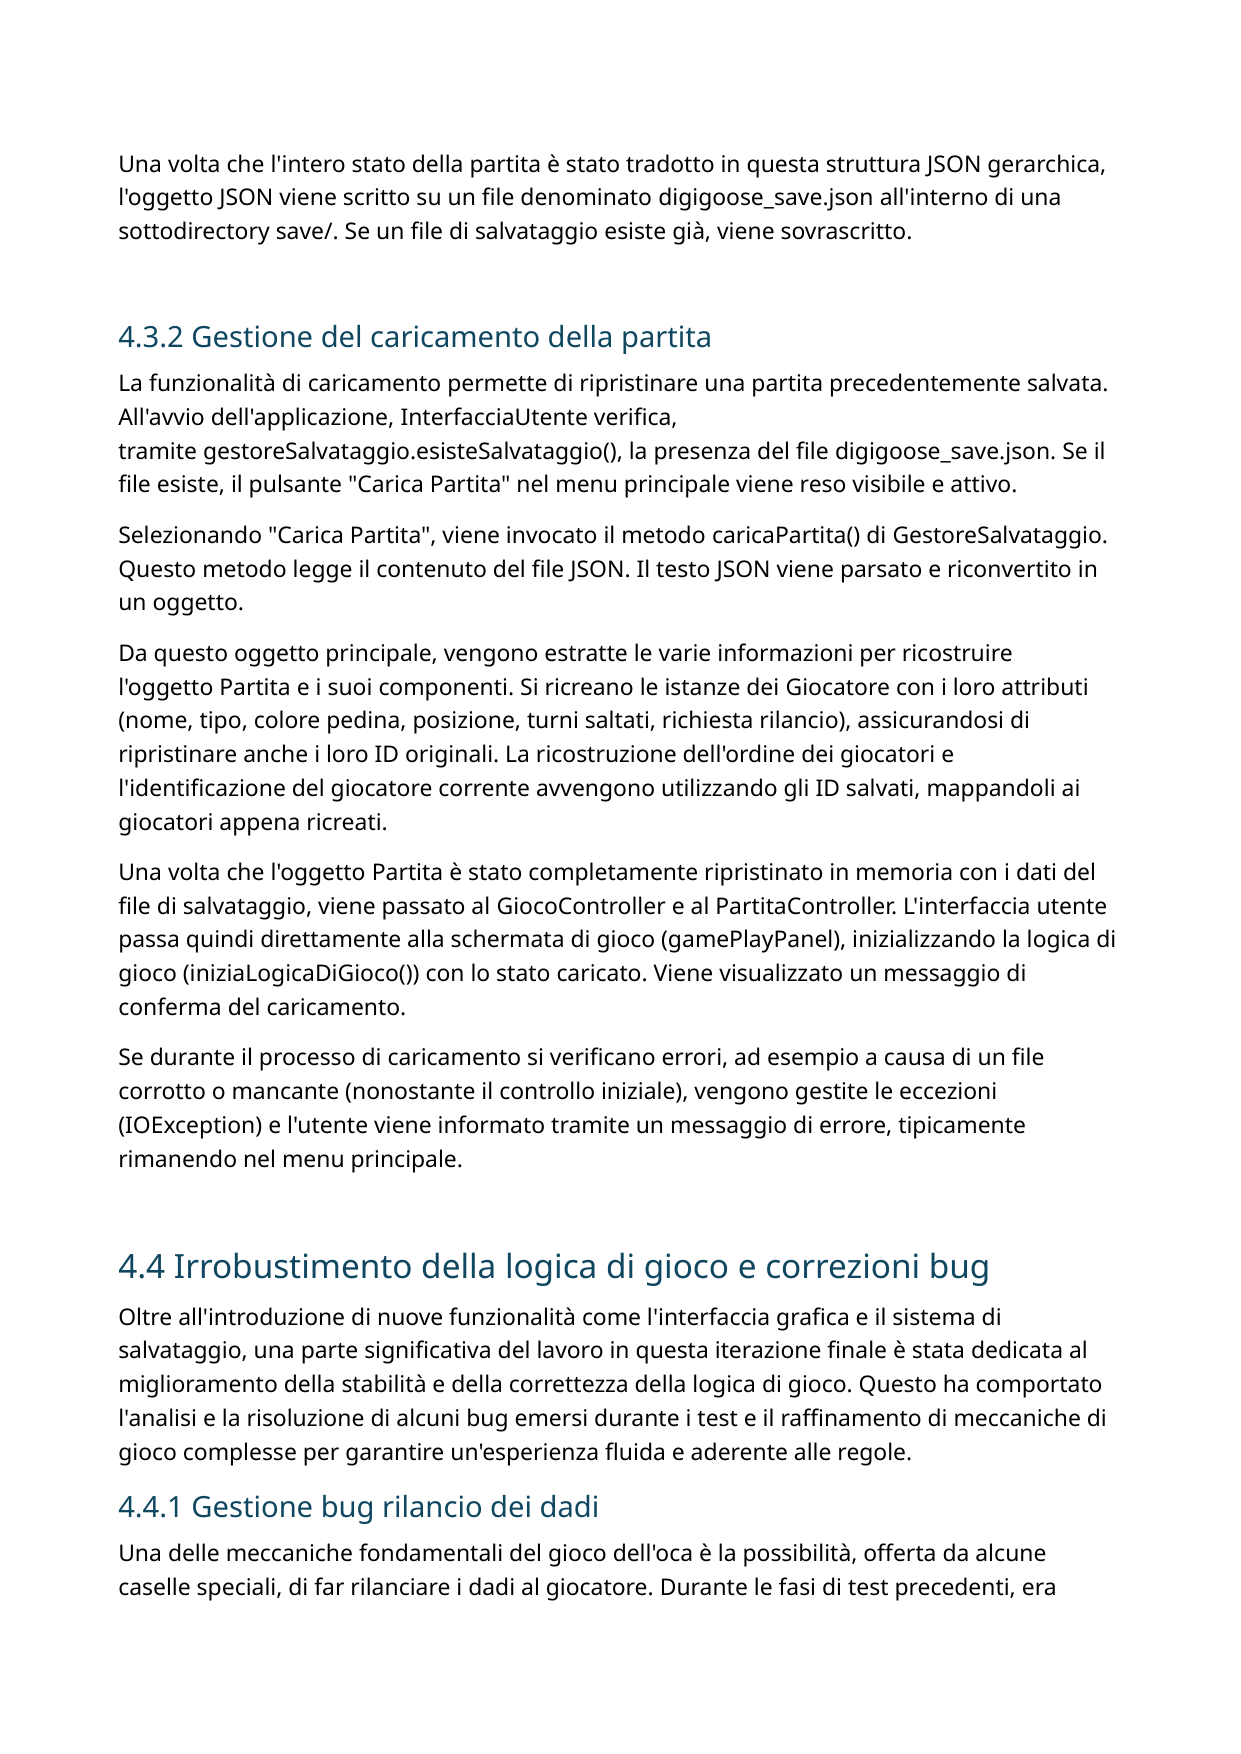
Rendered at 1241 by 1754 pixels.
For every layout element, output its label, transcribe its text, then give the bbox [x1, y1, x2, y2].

text Una volta che l'intero stato della partita è stato tradotto in questa struttura JSON gerarchica, l'oggetto JSON viene scritto su un file denominato digigoose_save.json all'interno di una sottodirectory save/. Se un file di salvataggio esiste già, viene sovrascritto. [118, 148, 1122, 246]
text Se durante il processo di caricamento si verificano errori, ad esempio a causa di un file corrotto o mancante (nonostante il controllo iniziale), vengono gestite le eccezioni (IOException) e l'utente viene informato tramite un messaggio di errore, tipicamente rimanendo nel menu principale. [118, 1041, 1122, 1174]
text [118, 1537, 1122, 1602]
text Selezionando "Carica Partita", viene invocato il metodo caricaPartita() di GestoreSalvataggio. Questo metodo legge il contenuto del file JSON. Il testo JSON viene parsato e riconvertito in un oggetto. [118, 519, 1122, 617]
subtitle 4.3.2 Gestione del caricamento della partita [118, 316, 1122, 356]
subtitle 4.4.1 Gestione bug rilancio dei dadi [118, 1486, 1122, 1526]
text Oltre all'introduzione di nuove funzionalità come l'interfaccia grafica e il sistema di salvataggio, una parte significativa del lavoro in questa iterazione finale è stata dedicata al miglioramento della stabilità e della correttezza della logica di gioco. Questo ha comportato l'analisi e la risoluzione di alcuni bug emersi durante i test e il raffinamento di meccaniche di gioco complesse per garantire un'esperienza fluida e aderente alle regole. [118, 1301, 1122, 1467]
text La funzionalità di caricamento permette di ripristinare una partita precedentemente salvata. All'avvio dell'applicazione, InterfacciaUtente verifica, tramite gestoreSalvataggio.esisteSalvataggio(), la presenza del file digigoose_save.json. Se il file esiste, il pulsante "Carica Partita" nel menu principale viene reso visibile e attivo. [118, 367, 1122, 499]
text Una volta che l'oggetto Partita è stato completamente ripristinato in memoria con i dati del file di salvataggio, viene passato al GiocoController e al PartitaController. L'interfaccia utente passa quindi direttamente alla schermata di gioco (gamePlayPanel), inizializzando la logica di gioco (iniziaLogicaDiGioco()) con lo stato caricato. Viene visualizzato un messaggio di conferma del caricamento. [118, 856, 1122, 1022]
subtitle 4.4 Irrobustimento della logica di gioco e correzioni bug [118, 1243, 1122, 1289]
text Da questo oggetto principale, vengono estratte le varie informazioni per ricostruire l'oggetto Partita e i suoi componenti. Si ricreano le istanze dei Giocatore con i loro attributi (nome, tipo, colore pedina, posizione, turni saltati, richiesta rilancio), assicurandosi di ripristinare anche i loro ID originali. La ricostruzione dell'ordine dei giocatori e l'identificazione del giocatore corrente avvengono utilizzando gli ID salvati, mappandoli ai giocatori appena ricreati. [118, 637, 1122, 837]
